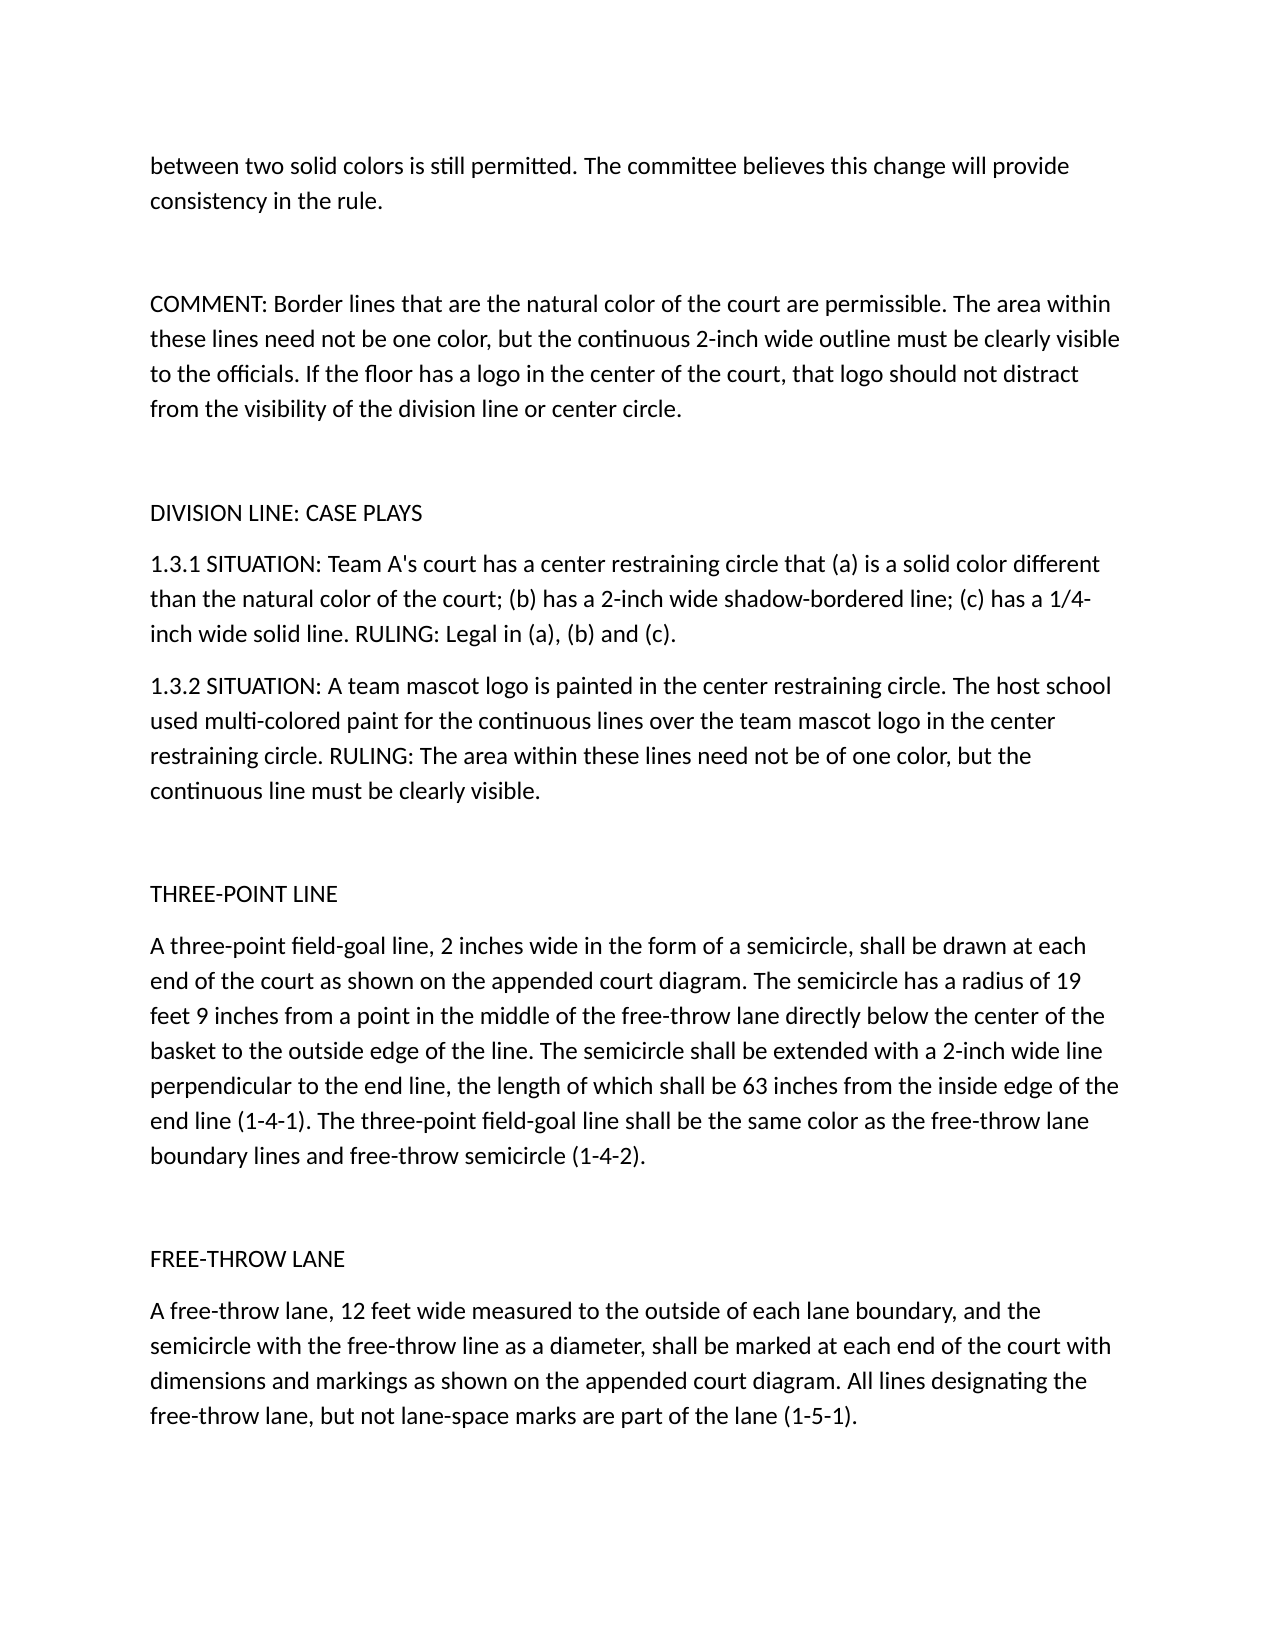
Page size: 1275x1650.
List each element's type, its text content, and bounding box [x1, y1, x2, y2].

text 1.3.1 SITUATION: Team A's court has a center restraining circle that (a) is a solid color different than the natural color of the court; (b) has a 2-inch wide shadow-bordered line; (c) has a 1/4-inch wide solid line. RULING: Legal in (a), (b) and (c). [150, 548, 1125, 649]
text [150, 150, 1125, 216]
text A three-point field-goal line, 2 inches wide in the form of a semicircle, shall be drawn at each end of the court as shown on the appended court diagram. The semicircle has a radius of 19 feet 9 inches from a point in the middle of the free-throw lane directly below the center of the basket to the outside edge of the line. The semicircle shall be extended with a 2-inch wide line perpendicular to the end line, the length of which shall be 63 inches from the inside edge of the end line (1-4-1). The three-point field-goal line shall be the same color as the free-throw lane boundary lines and free-throw semicircle (1-4-2). [150, 930, 1125, 1171]
text A free-throw lane, 12 feet wide measured to the outside of each lane boundary, and the semicircle with the free-throw line as a diameter, shall be marked at each end of the court with dimensions and markings as shown on the appended court diagram. All lines designating the free-throw lane, but not lane-space marks are part of the lane (1-5-1). [150, 1295, 1125, 1431]
text DIVISION LINE: CASE PLAYS [150, 497, 1125, 527]
text FREE-THROW LANE [150, 1243, 1125, 1274]
text 1.3.2 SITUATION: A team mascot logo is painted in the center restraining circle. The host school used multi-colored paint for the continuous lines over the team mascot logo in the center restraining circle. RULING: The area within these lines need not be of one color, but the continuous line must be clearly visible. [150, 670, 1125, 806]
text THREE-POINT LINE [150, 878, 1125, 909]
text COMMENT: Border lines that are the natural color of the court are permissible. The area within these lines need not be one color, but the continuous 2-inch wide outline must be clearly visible to the officials. If the floor has a logo in the center of the court, that logo should not distract from the visibility of the division line or center circle. [150, 288, 1125, 424]
